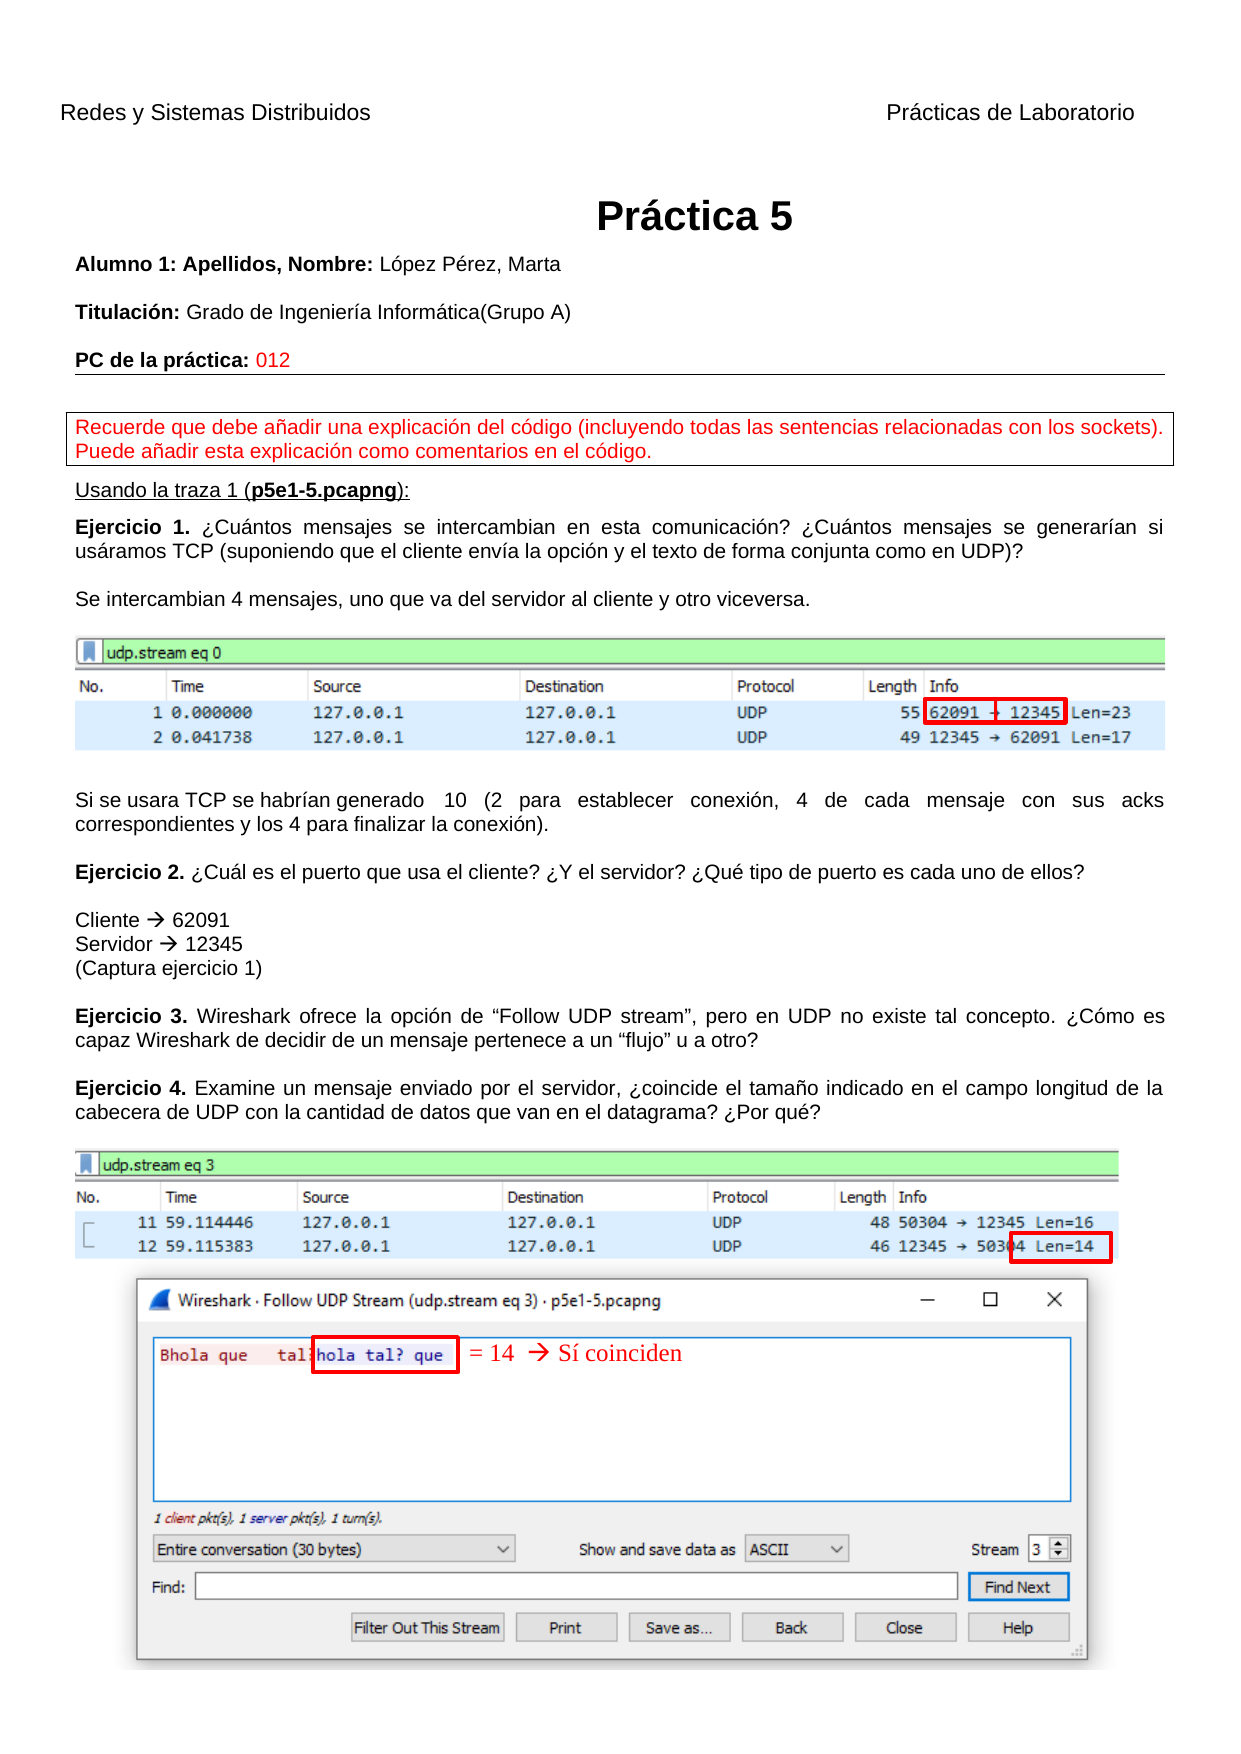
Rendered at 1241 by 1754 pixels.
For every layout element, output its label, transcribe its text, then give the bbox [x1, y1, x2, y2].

text Alumno 1: Apellidos, Nombre: López Pérez, Marta [75, 252, 1165, 276]
subtitle Práctica 5 [149, 191, 1165, 239]
text Si se usara TCP se habrían generado 10 (2 para establecer conexión, 4 de cada mensaje con sus acks correspondientes y los 4 para finalizar la conexión). [75, 788, 1165, 836]
text Titulación: Grado de Ingeniería Informática(Grupo A) [75, 300, 1165, 324]
text Se intercambian 4 mensajes, uno que va del servidor al cliente y otro viceversa. [75, 587, 1165, 611]
text Ejercicio 1. ¿Cuántos mensajes se intercambian en esta comunicación? ¿Cuántos mensajes se generarían si usáramos TCP (suponiendo que el cliente envía la opción y el texto de forma conjunta como en UDP)? [75, 515, 1165, 563]
text Ejercicio 2. ¿Cuál es el puerto que usa el cliente? ¿Y el servidor? ¿Qué tipo de puerto es cada uno de ellos? [75, 860, 1165, 884]
picture [75, 634, 1166, 765]
text Servidor 12345 [75, 932, 1165, 956]
text Usando la traza 1 (p5e1-5.pcapng): [75, 478, 1165, 502]
text Recuerde que debe añadir una explicación del código (incluyendo todas las sentencias relacionadas con los sockets). Puede añadir esta explicación como comentarios en el código. [67, 413, 1173, 465]
picture [75, 1147, 1119, 1670]
text (Captura ejercicio 1) [75, 956, 1165, 980]
text Ejercicio 4. Examine un mensaje enviado por el servidor, ¿coincide el tamaño indicado en el campo longitud de la cabecera de UDP con la cantidad de datos que van en el datagrama? ¿Por qué? [75, 1076, 1165, 1124]
text PC de la práctica: 012 [75, 348, 1165, 374]
text Ejercicio 3. Wireshark ofrece la opción de “Follow UDP stream”, pero en UDP no existe tal concepto. ¿Cómo es capaz Wireshark de decidir de un mensaje pertenece a un “flujo” u a otro? [75, 1004, 1165, 1052]
text Cliente 62091 [75, 908, 1165, 932]
